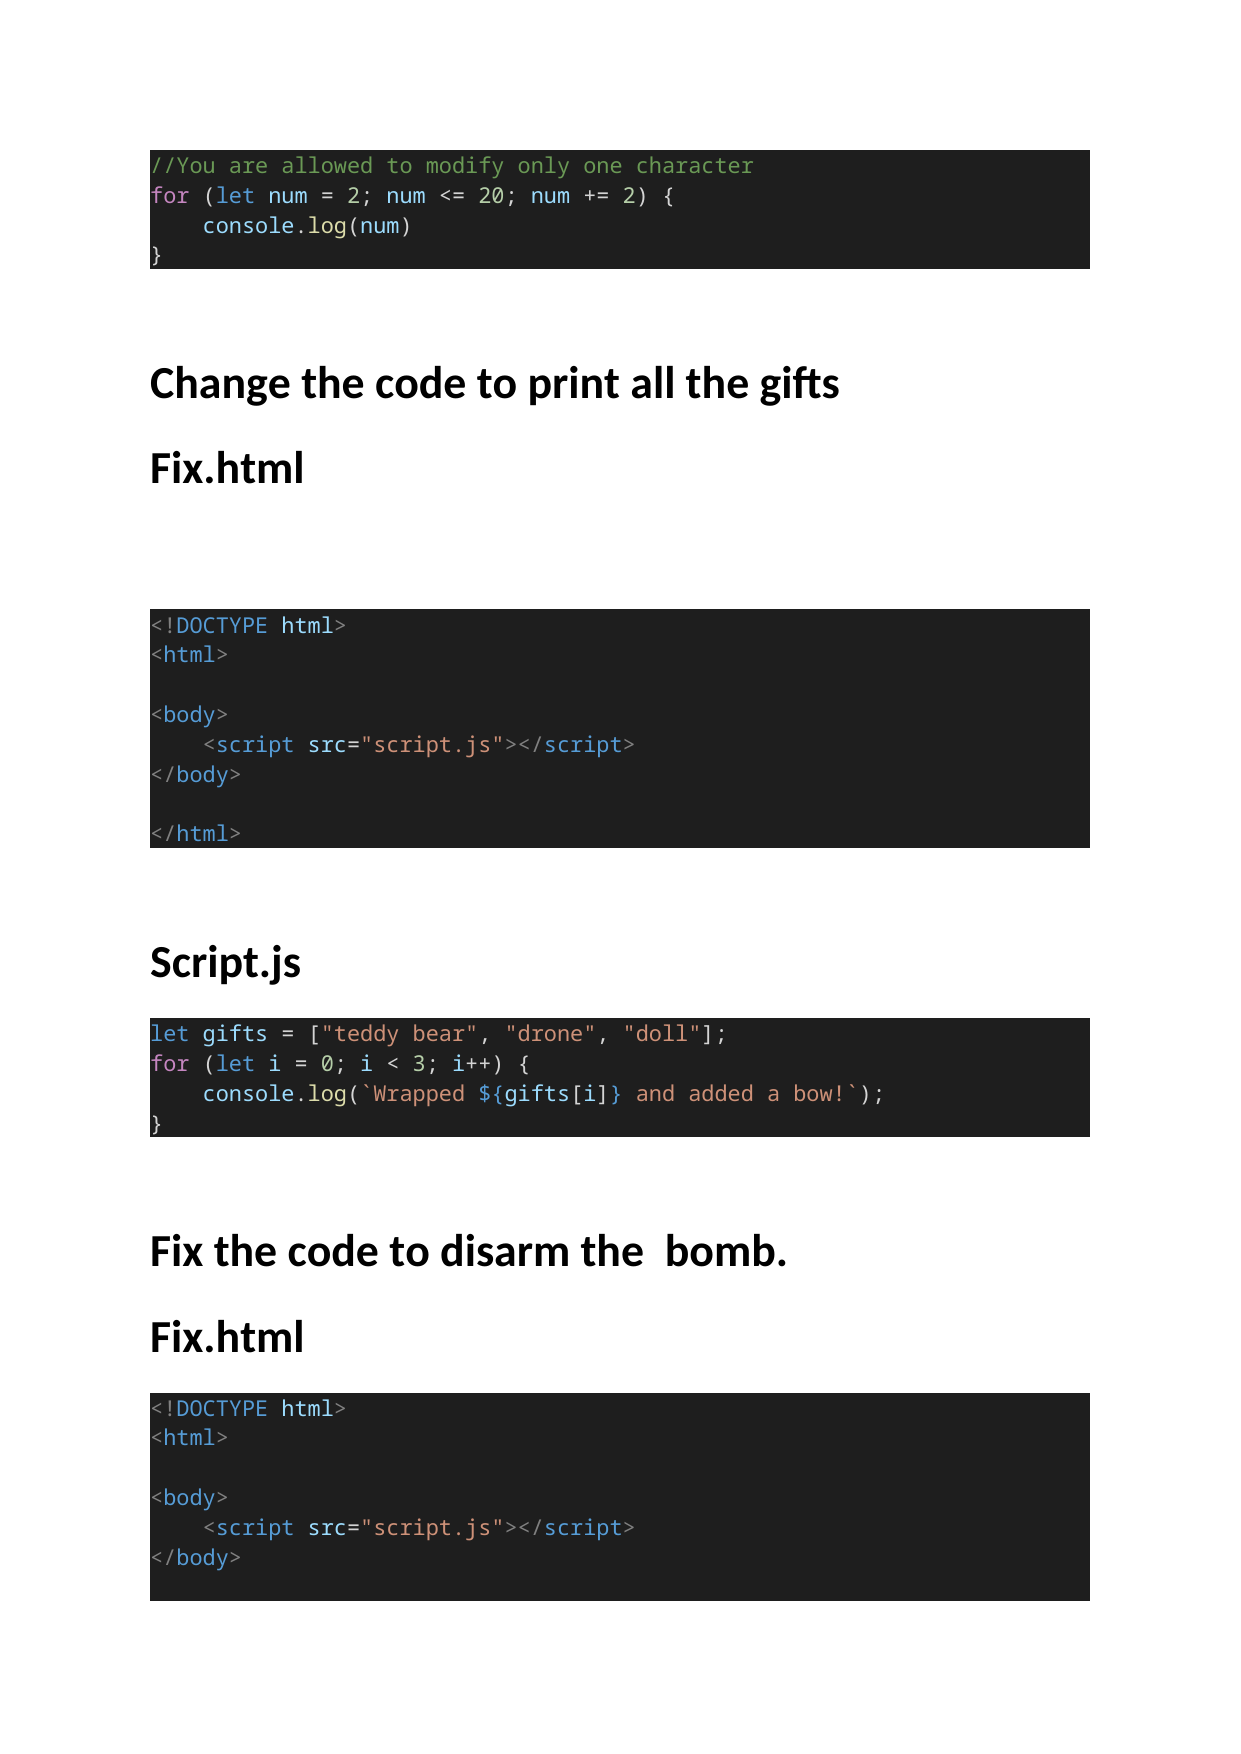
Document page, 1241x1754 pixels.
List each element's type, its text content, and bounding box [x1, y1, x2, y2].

text <html> [150, 639, 1090, 669]
text Fix.html [150, 439, 1090, 495]
text <!DOCTYPE html> [150, 609, 1090, 639]
text <!DOCTYPE html> [150, 1393, 1090, 1422]
text </body> [150, 758, 1090, 788]
text <script src="script.js"></script> [150, 1512, 1090, 1542]
text } [150, 239, 1090, 269]
text let gifts = ["teddy bear", "drone", "doll"]; [150, 1018, 1090, 1048]
text <body> [150, 699, 1090, 729]
text Change the code to print all the gifts [150, 354, 1090, 410]
text for (let i = 0; i < 3; i++) { [150, 1048, 1090, 1078]
text //You are allowed to modify only one character [150, 150, 1090, 180]
text <body> [150, 1482, 1090, 1512]
text Script.js [150, 933, 1090, 989]
text </body> [150, 1542, 1090, 1571]
text } [150, 1107, 1090, 1137]
text <html> [150, 1422, 1090, 1452]
text <script src="script.js"></script> [150, 729, 1090, 758]
text Fix.html [150, 1307, 1090, 1363]
text </html> [150, 818, 1090, 848]
text for (let num = 2; num <= 20; num += 2) { [150, 180, 1090, 209]
text console.log(`Wrapped ${gifts[i]} and added a bow!`); [150, 1078, 1090, 1107]
text Fix the code to disarm the bomb. [150, 1222, 1090, 1278]
text console.log(num) [150, 209, 1090, 239]
